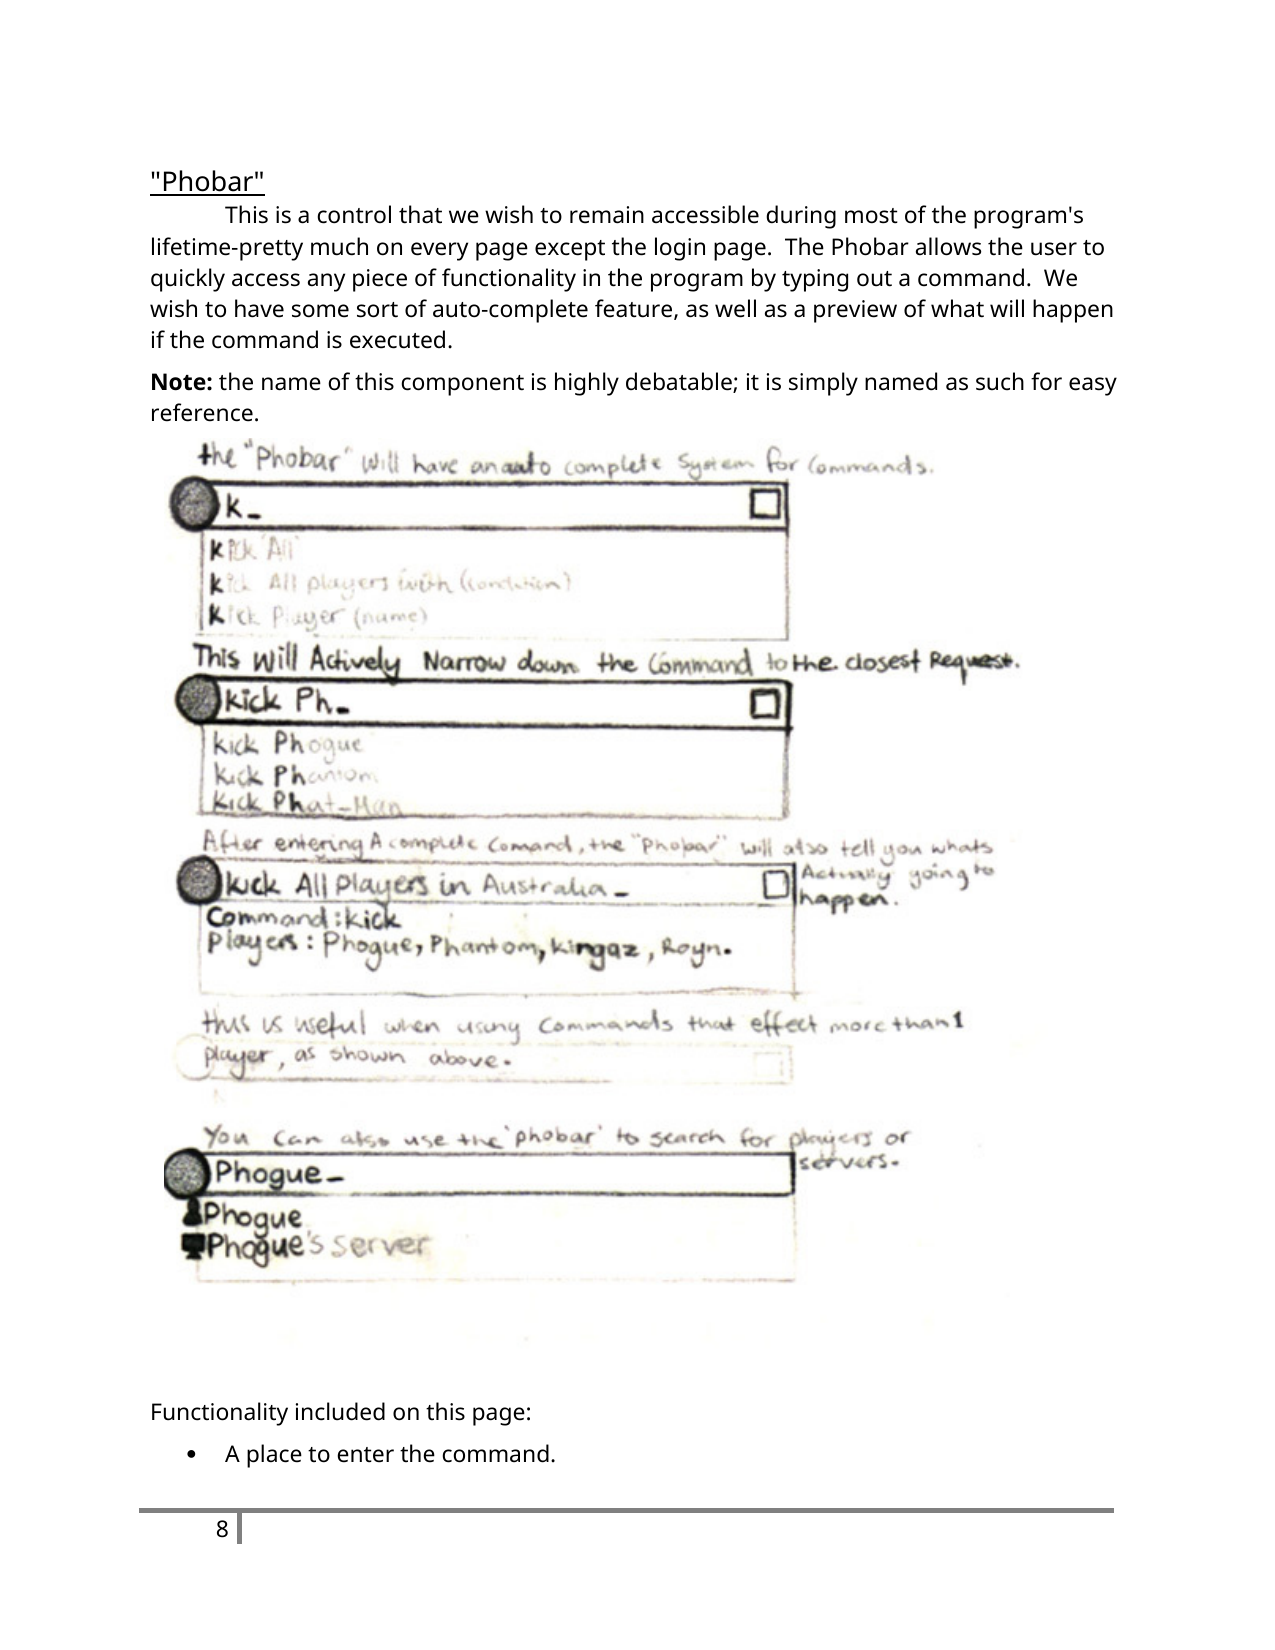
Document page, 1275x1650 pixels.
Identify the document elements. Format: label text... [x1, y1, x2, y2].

text Note: the name of this component is highly debatable; it is simply named as such for easy reference. [150, 366, 1125, 428]
text Functionality included on this page: [150, 1396, 1125, 1427]
list A place to enter the command. [187, 1438, 1125, 1469]
text This is a control that we wish to remain accessible during most of the program's lifetime-pretty much on every page except the login page. The Phobar allows the user to quickly access any piece of functionality in the program by typing out a command. We wish to have some sort of auto-complete feature, as well as a preview of what will happen if the command is executed. [150, 199, 1125, 356]
subtitle "Phobar" [150, 162, 1125, 199]
picture [164, 438, 1111, 1386]
